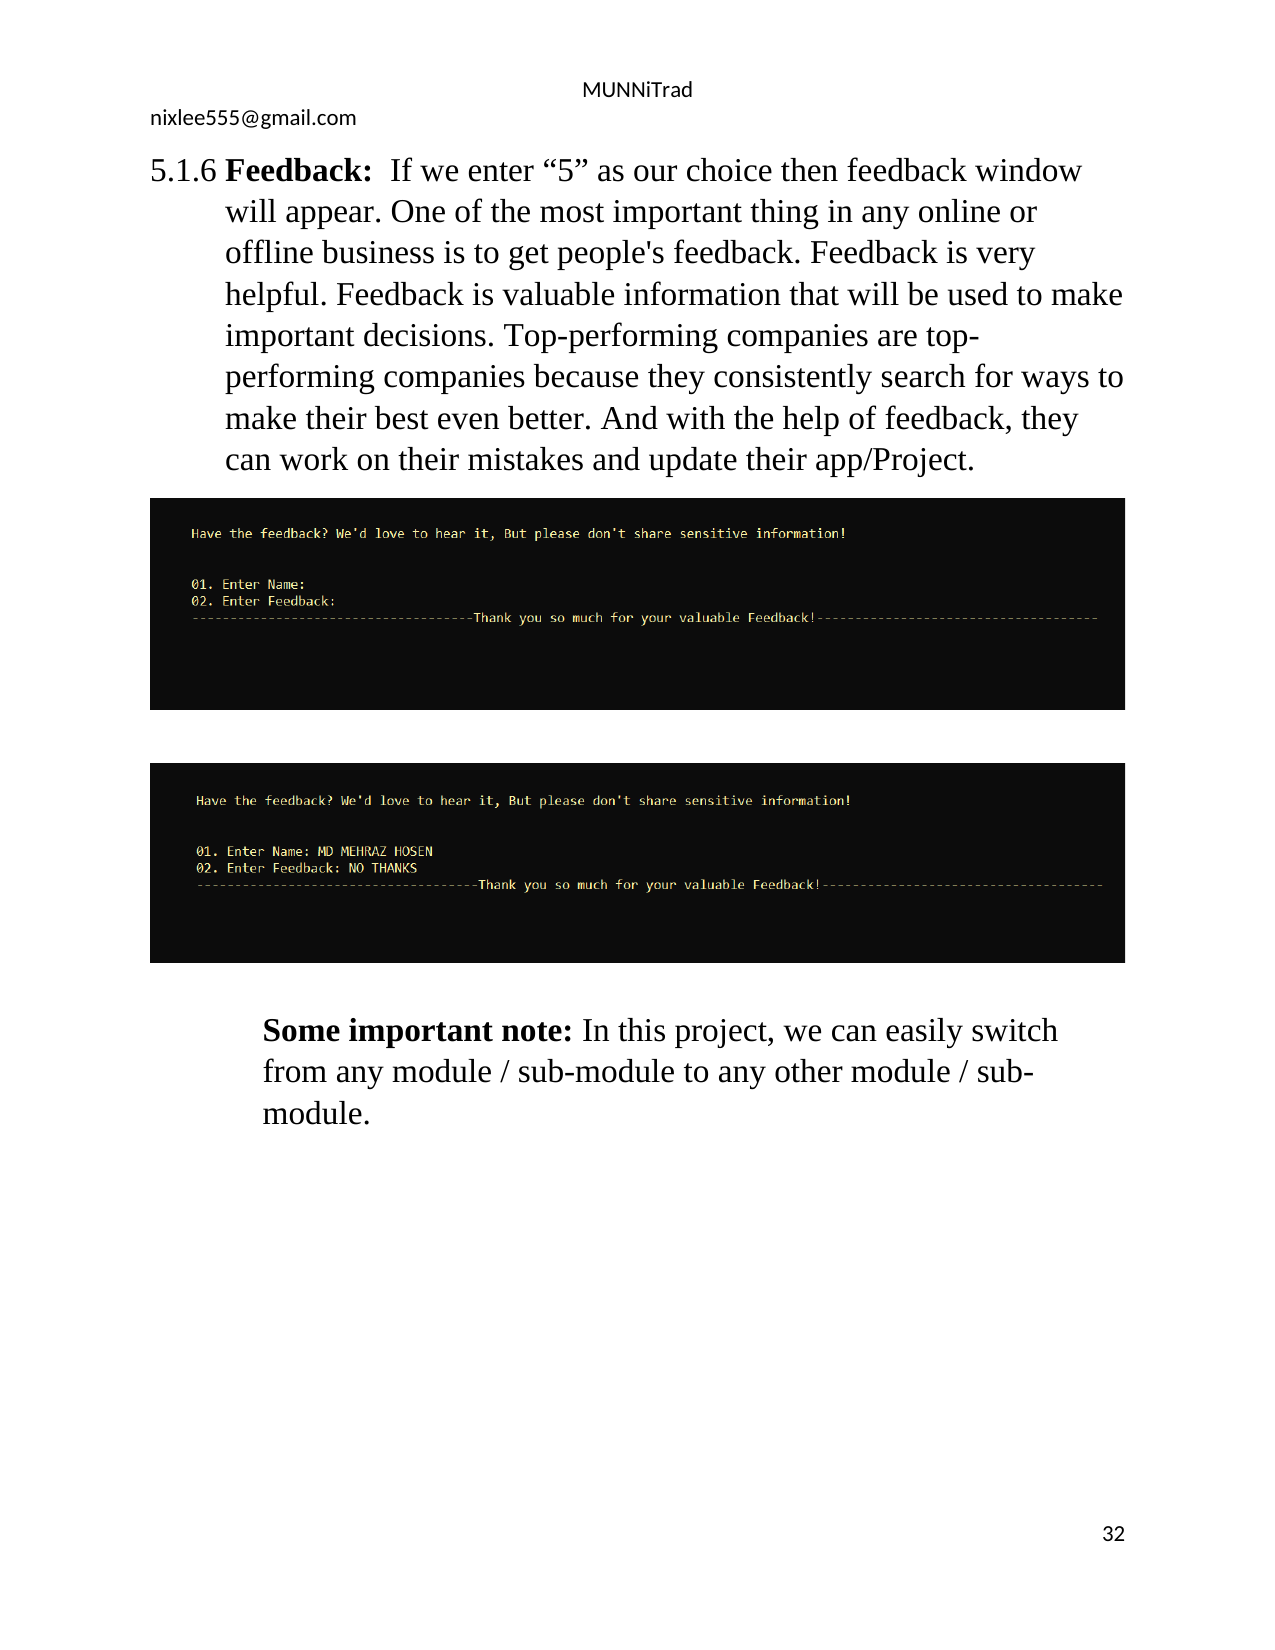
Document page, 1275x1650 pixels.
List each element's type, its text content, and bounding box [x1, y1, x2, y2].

list Some important note: In this project, we can easily switch from any module / sub-module to any other module / sub-module. [262, 1010, 1125, 1131]
picture [150, 498, 1125, 710]
picture [150, 763, 1125, 963]
list Feedback: If we enter “5” as our choice then feedback window will appear. One of the most important thing in any online or offline business is to get people's feedback. Feedback is very helpful. Feedback is valuable information that will be used to make important decisions. Top-performing companies are top-performing companies because they consistently search for ways to make their best even better. And with the help of feedback, they can work on their mistakes and update their app/Project. [150, 150, 1125, 478]
